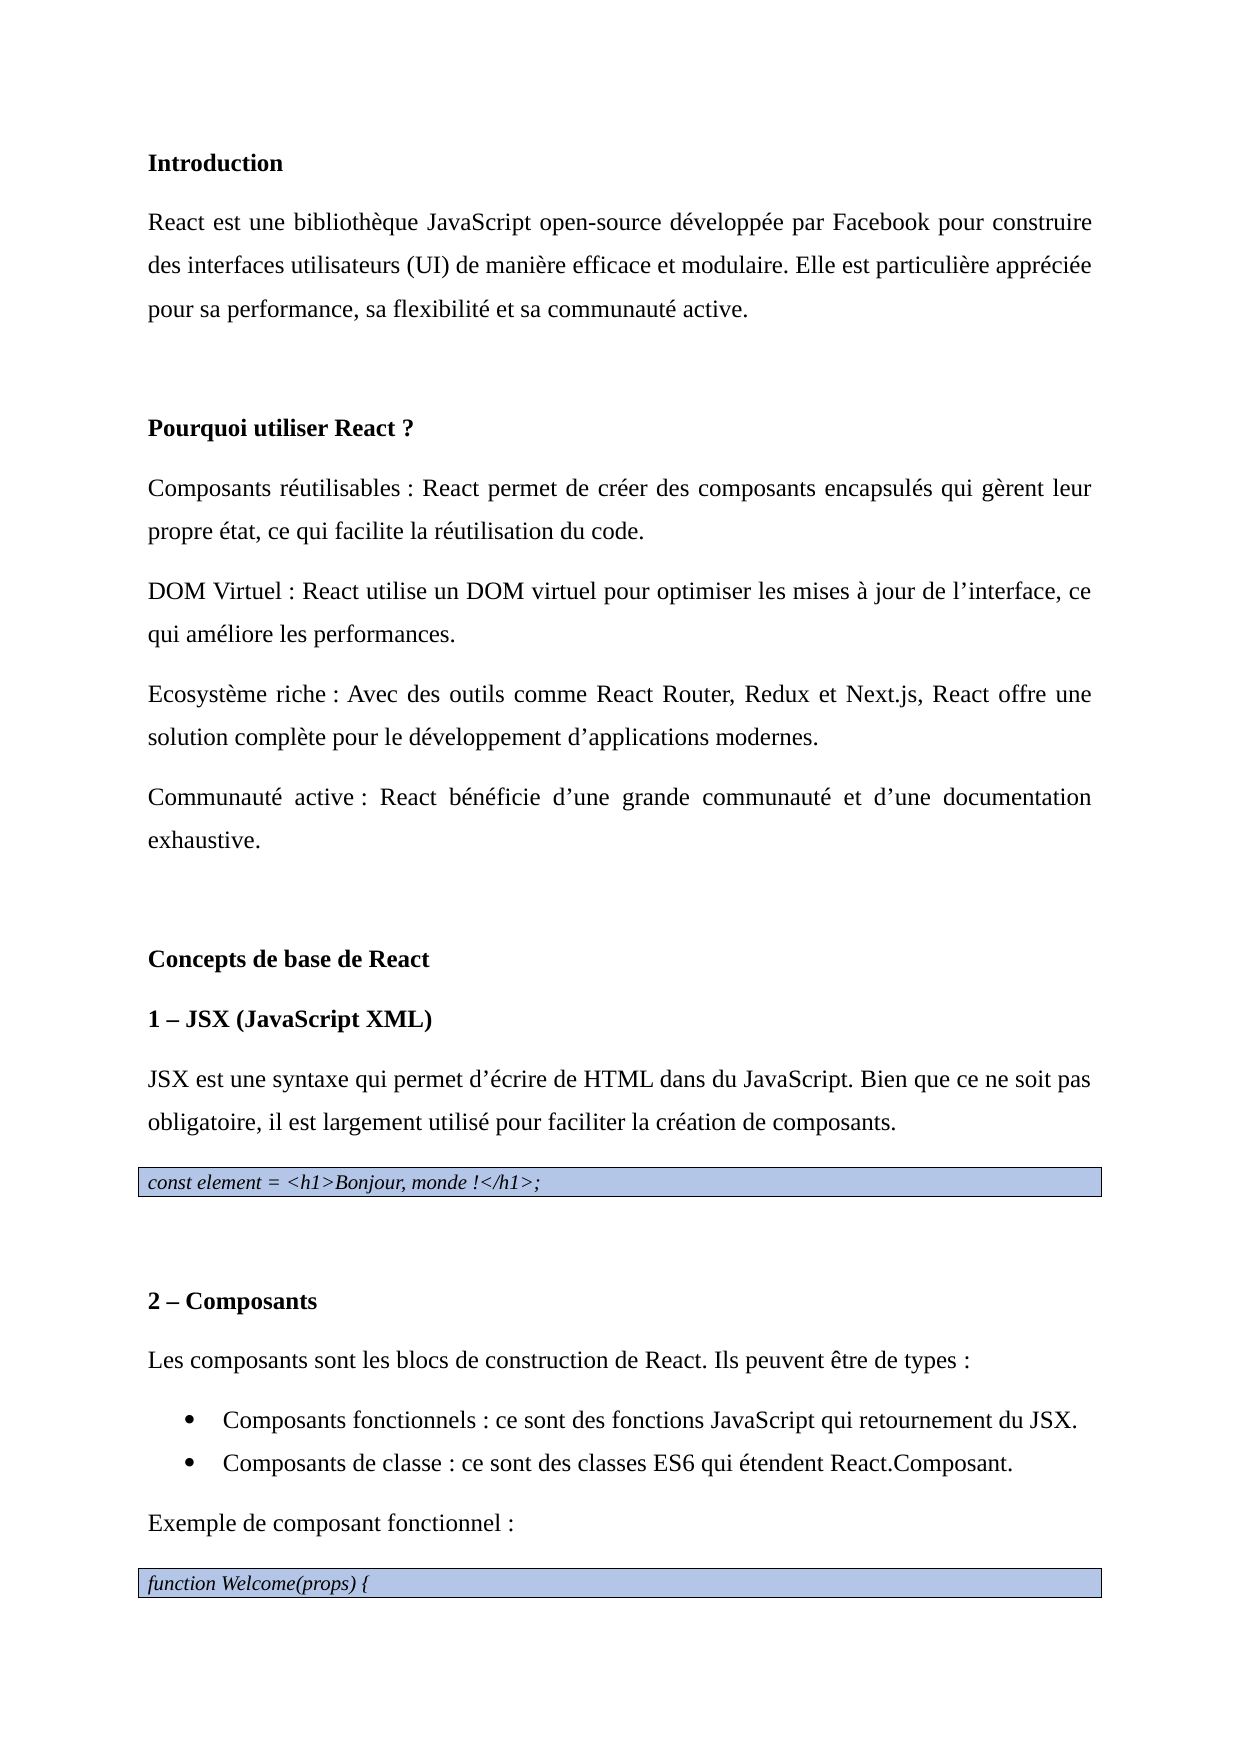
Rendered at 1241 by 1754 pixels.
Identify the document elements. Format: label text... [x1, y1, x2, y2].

list Composants de classe : ce sont des classes ES6 qui étendent React.Composant. [185, 1448, 1093, 1477]
text 1 – JSX (JavaScript XML) [148, 1004, 1093, 1033]
text Introduction [148, 148, 1093, 176]
text Composants réutilisables : React permet de créer des composants encapsulés qui gèrent leur propre état, ce qui facilite la réutilisation du code. [148, 473, 1093, 545]
text Exemple de composant fonctionnel : [148, 1508, 1093, 1537]
text Communauté active : React bénéficie d’une grande communauté et d’une documentation exhaustive. [148, 782, 1093, 854]
text Les composants sont les blocs de construction de React. Ils peuvent être de types : [148, 1346, 1093, 1374]
text Ecosystème riche : Avec des outils comme React Router, Redux et Next.js, React offre une solution complète pour le développement d’applications modernes. [148, 679, 1093, 751]
text const element = <h1>Bonjour, monde !</h1>; [139, 1168, 1101, 1196]
list Composants fonctionnels : ce sont des fonctions JavaScript qui retournement du JSX. [185, 1405, 1093, 1434]
text DOM Virtuel : React utilise un DOM virtuel pour optimiser les mises à jour de l’interface, ce qui améliore les performances. [148, 576, 1093, 648]
text Concepts de base de React [148, 944, 1093, 973]
text Pourquoi utiliser React ? [148, 413, 1093, 442]
text 2 – Composants [148, 1286, 1093, 1314]
text function Welcome(props) { [139, 1569, 1101, 1597]
text JSX est une syntaxe qui permet d’écrire de HTML dans du JavaScript. Bien que ce ne soit pas obligatoire, il est largement utilisé pour faciliter la création de composants. [148, 1064, 1093, 1136]
text React est une bibliothèque JavaScript open-source développée par Facebook pour construire des interfaces utilisateurs (UI) de manière efficace et modulaire. Elle est particulière appréciée pour sa performance, sa flexibilité et sa communauté active. [148, 207, 1093, 322]
